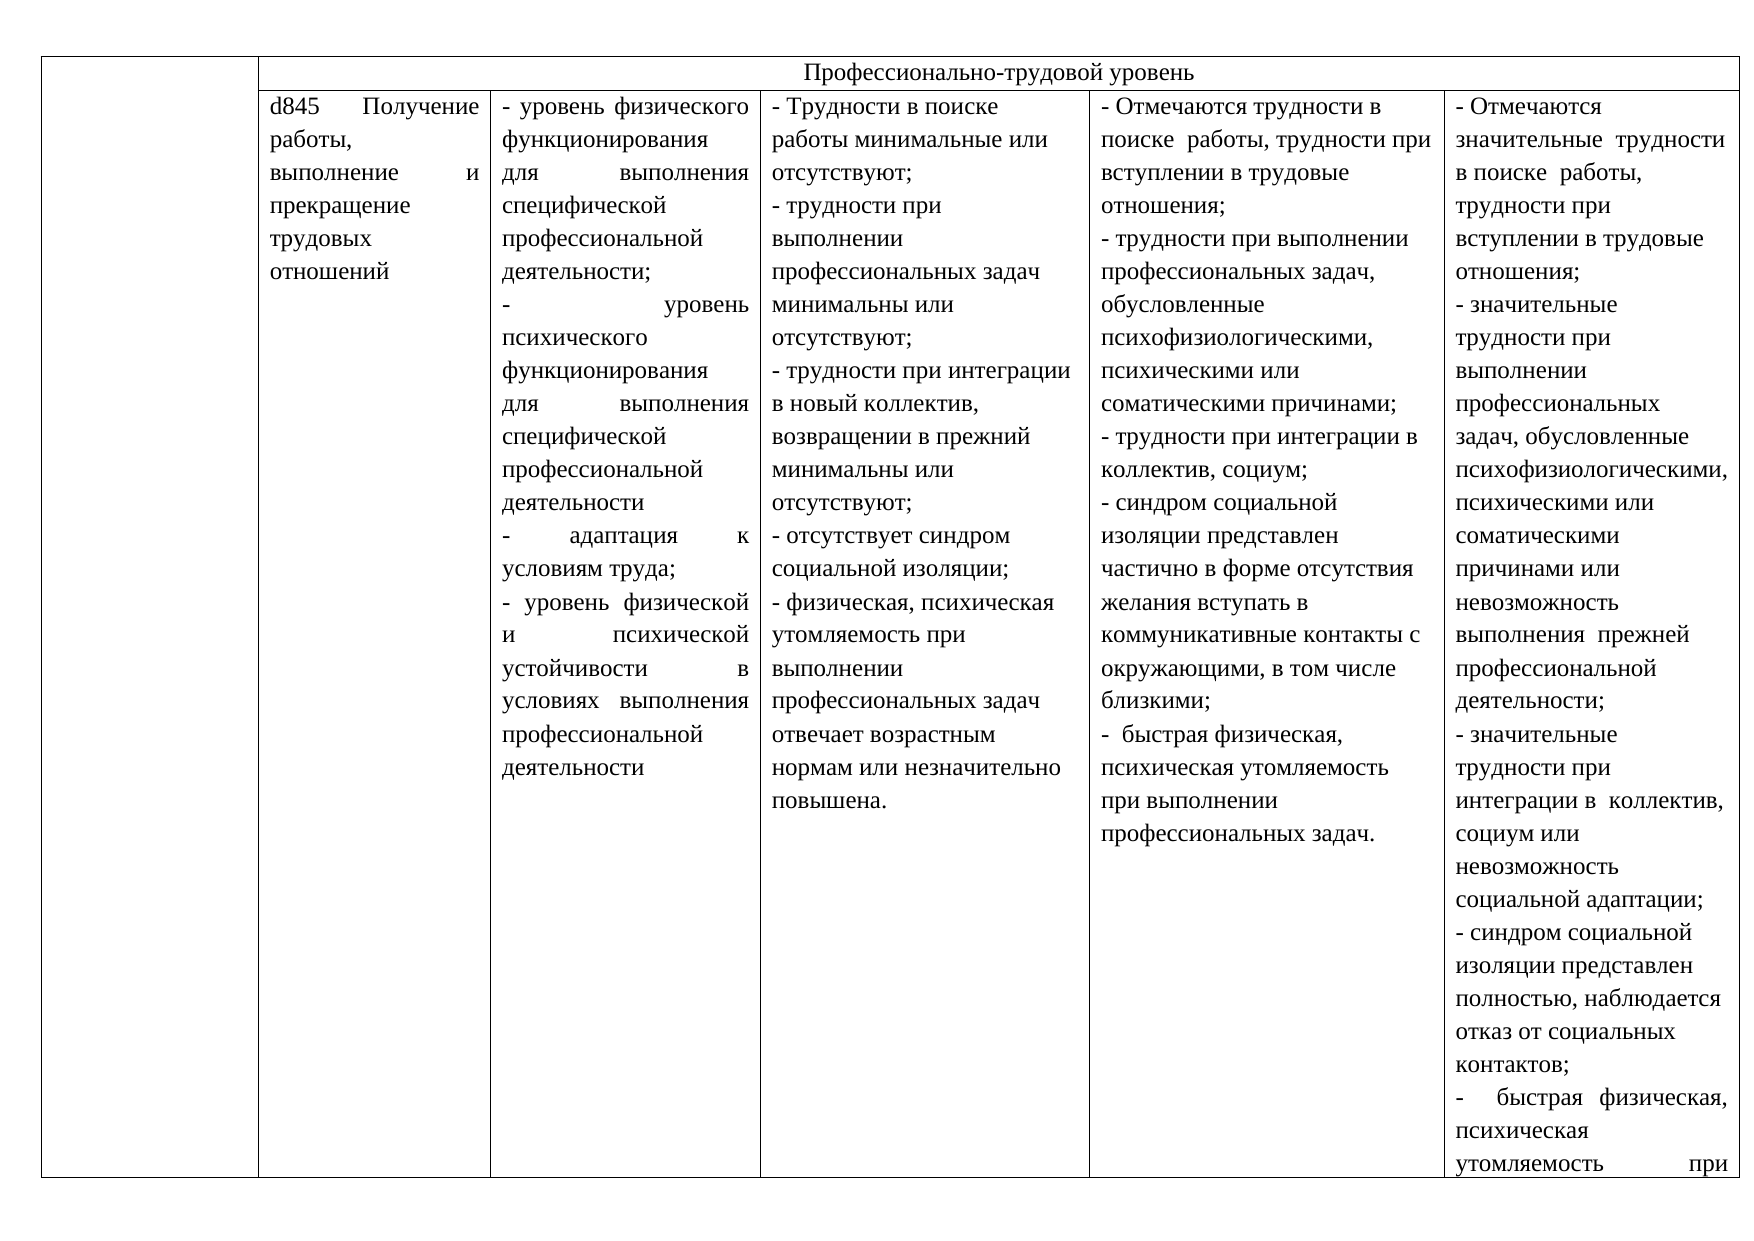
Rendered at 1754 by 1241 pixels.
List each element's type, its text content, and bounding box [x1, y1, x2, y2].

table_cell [1090, 91, 1444, 1177]
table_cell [259, 91, 490, 1177]
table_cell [1445, 91, 1739, 1177]
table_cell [491, 91, 760, 1177]
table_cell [761, 91, 1089, 1177]
table_cell Профессионально-трудовой уровень [259, 57, 1739, 90]
